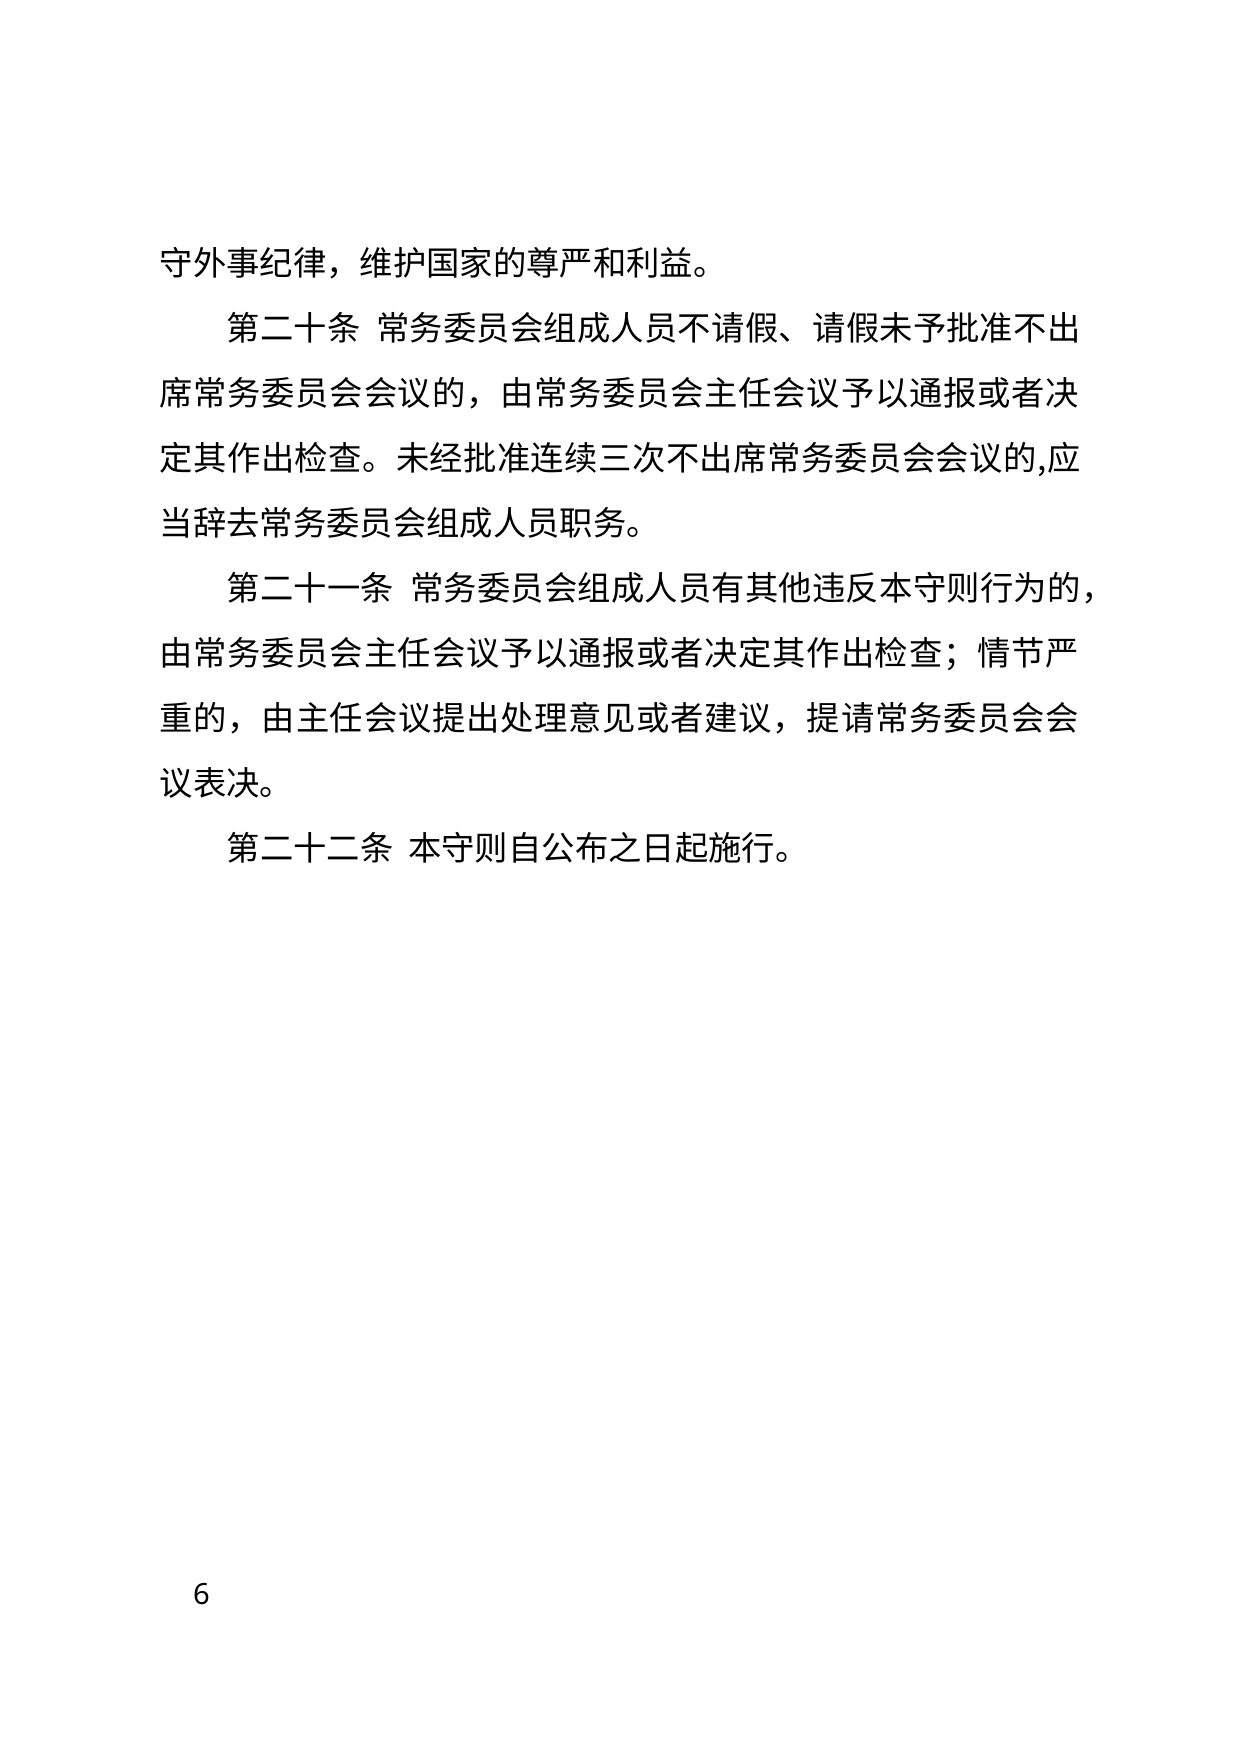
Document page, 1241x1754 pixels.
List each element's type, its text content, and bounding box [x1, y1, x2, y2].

text 第二十二条 本守则自公布之日起施行。 [159, 813, 1081, 878]
text 第二十一条 常务委员会组成人员有其他违反本守则行为的，由常务委员会主任会议予以通报或者决定其作出检查；情节严重的，由主任会议提出处理意见或者建议，提请常务委员会会议表决。 [159, 553, 1081, 813]
text 第二十条 常务委员会组成人员不请假、请假未予批准不出席常务委员会会议的，由常务委员会主任会议予以通报或者决定其作出检查。未经批准连续三次不出席常务委员会会议的,应当辞去常务委员会组成人员职务。 [159, 293, 1081, 553]
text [159, 228, 1081, 293]
